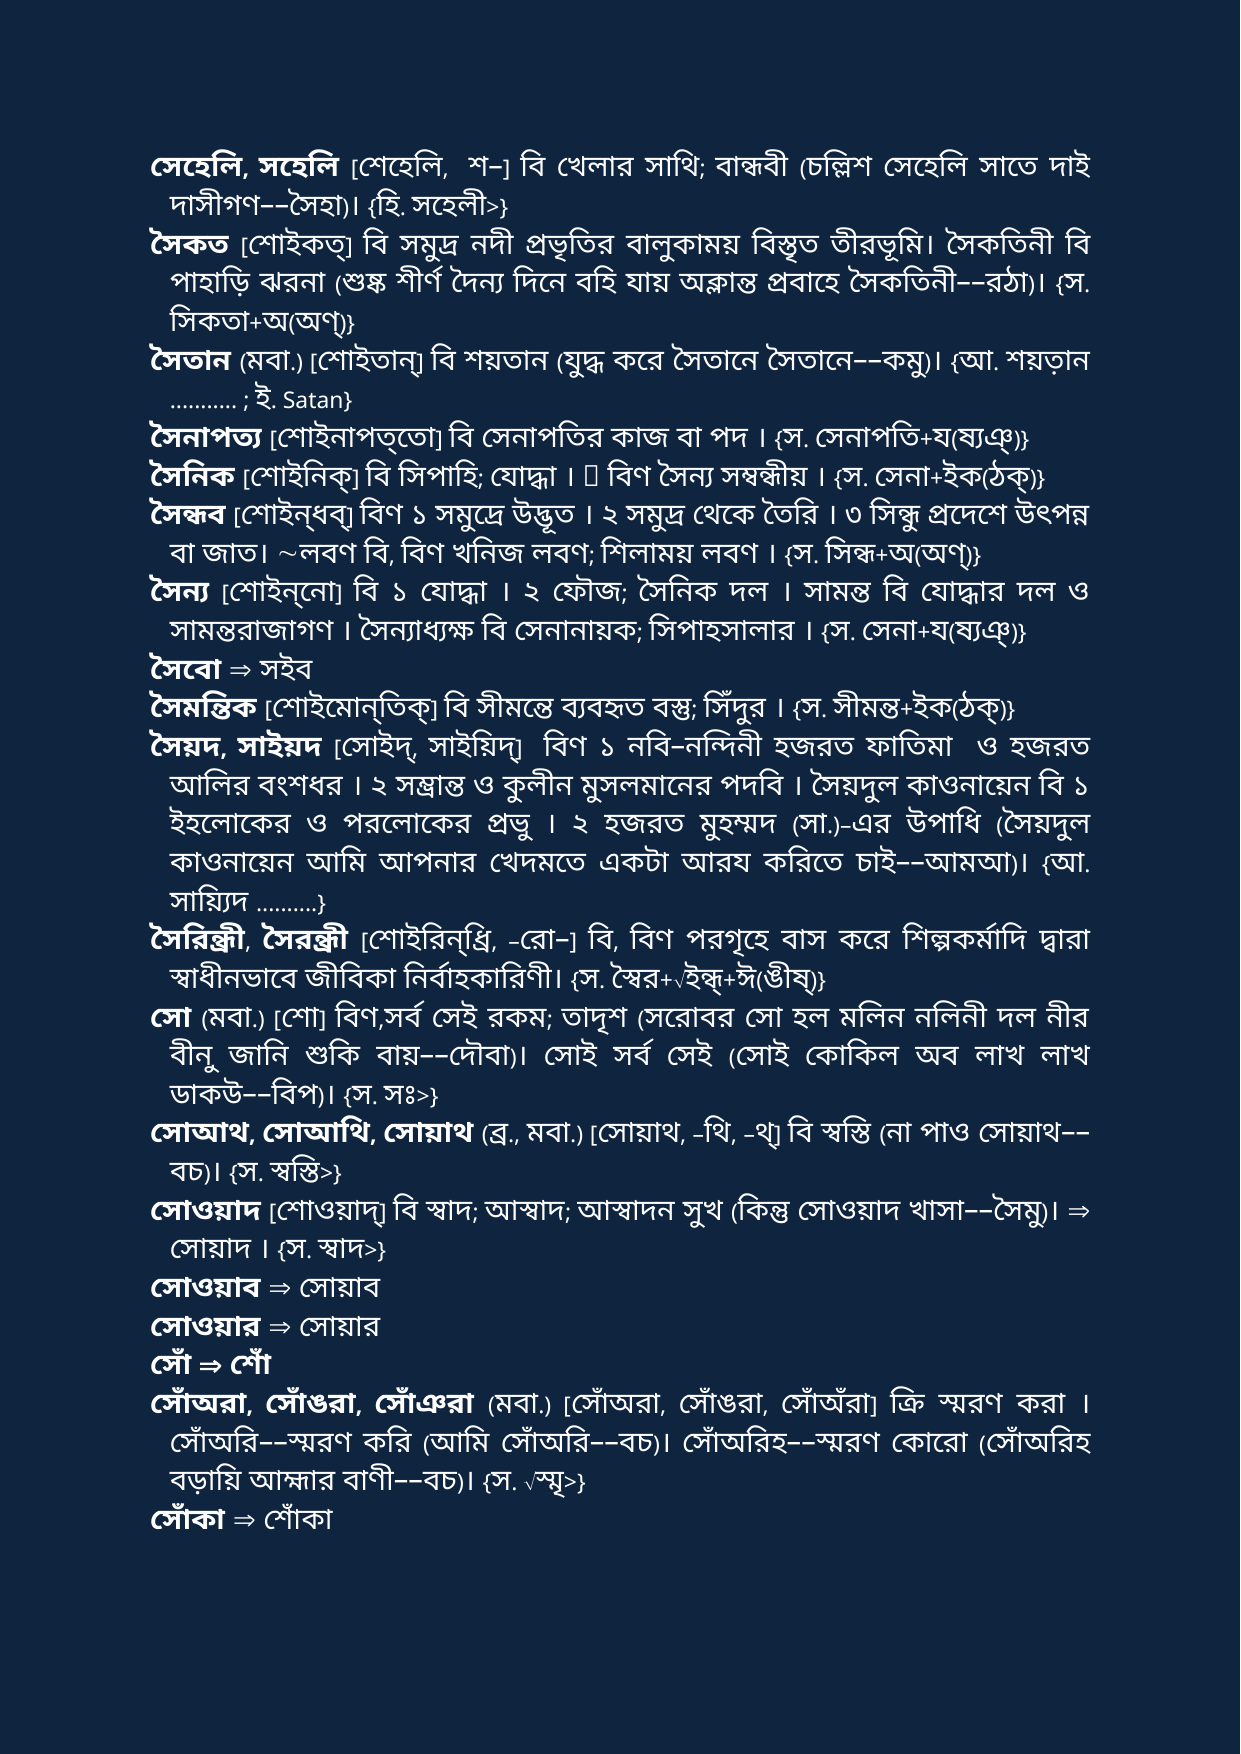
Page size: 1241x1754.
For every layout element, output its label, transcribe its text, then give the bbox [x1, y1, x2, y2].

text সৈরিন্ধ্রী, সৈরন্ধ্রী [শোইরিন্‌ধ্রি, –রো–] বি, বিণ পরগৃহে বাস করে শিল্পকর্মাদি দ্বারা স্বাধীনভাবে জীবিকা নির্বাহকারিণী। {স. স্বৈর+ইন্ধ্‌+ঈ(ঙীষ্‌)} [150, 923, 1090, 1000]
text সৈতান (মবা.) [শোইতান্‌] বি শয়তান (যুদ্ধ করে সৈতানে সৈতানে––কমু)। {আ. শয়ত়ান ........... ; ই. Satan} [150, 343, 1090, 421]
text সৈয়দ, সাইয়দ [সোইদ্‌, সাইয়িদ্‌] বিণ ১ নবি–নন্দিনী হজরত ফাতিমা ও হজরত আলির বংশধর । ২ সম্ভ্রান্ত ও কুলীন মুসলমানের পদবি । সৈয়দুল কাওনায়েন বি ১ ইহলোকের ও পরলোকের প্রভু । ২ হজরত মুহম্মদ (সা.)–এর উপাধি (সৈয়দুল কাওনায়েন আমি আপনার খেদমতে একটা আরয করিতে চাই––আমআ)। {আ. সায়্যিদ ..........} [150, 730, 1090, 923]
text সোওয়াব সোয়াব [150, 1271, 1090, 1309]
text সোঁকা শোঁকা [150, 1503, 1090, 1541]
text সো (মবা.) [শো] বিণ,সর্ব সেই রকম; তাদৃশ (সরোবর সো হল মলিন নলিনী দল নীর বীনু জানি শুকি বায়––দৌবা)। সোই সর্ব সেই (সোই কোকিল অব লাখ লাখ ডাকউ––বিপ)। {স. সঃ>} [150, 1000, 1090, 1116]
text সৈনিক [শোইনিক্‌] বি সিপাহি; যোদ্ধা । বিণ সৈন্য সম্বন্ধীয় । {স. সেনা+ইক(ঠক্‌)} [150, 459, 1090, 498]
text সেহেলি, সহেলি [শেহেলি, শ–] বি খেলার সাথি; বান্ধবী (চল্লিশ সেহেলি সাতে দাই দাসীগণ––সৈহা)। {হি. সহেলী>} [150, 150, 1090, 227]
text সৈকত [শোইকত্‌] বি সমুদ্র নদী প্রভৃতির বালুকাময় বিস্তৃত তীরভূমি। সৈকতিনী বি পাহাড়ি ঝরনা (শুষ্ক শীর্ণ দৈন্য দিনে বহি যায় অক্লান্ত প্রবাহে সৈকতিনী––রঠা)। {স. সিকতা+অ(অণ্‌)} [150, 227, 1090, 343]
text সোআথ, সোআথি, সোয়াথ (ব্র., মবা.) [সোয়াথ, –থি, –থ্‌] বি স্বস্তি (না পাও সোয়াথ––বচ)। {স. স্বস্তি>} [150, 1116, 1090, 1193]
text সোওয়াদ [শোওয়াদ্‌] বি স্বাদ; আস্বাদ; আস্বাদন সুখ (কিন্তু সোওয়াদ খাসা––সৈমু)। সোয়াদ । {স. স্বাদ>} [150, 1193, 1090, 1271]
text সৈবো সইব [150, 652, 1090, 691]
text সৈমন্তিক [শোইমোন্‌তিক্‌] বি সীমন্তে ব্যবহৃত বস্তু; সিঁদুর । {স. সীমন্ত+ইক(ঠক্‌)} [150, 691, 1090, 730]
text সৈন্য [শোইন্‌নো] বি ১ যোদ্ধা । ২ ফৌজ; সৈনিক দল । সামন্ত বি যোদ্ধার দল ও সামন্তরাজাগণ । সৈন্যাধ্যক্ষ বি সেনানায়ক; সিপাহসালার । {স. সেনা+য(ষ্যঞ্‌)} [150, 575, 1090, 652]
text সোওয়ার সোয়ার [150, 1309, 1090, 1348]
text সৈন্ধব [শোইন্‌ধব্‌] বিণ ১ সমুদ্রে উদ্ভূত । ২ সমুদ্র থেকে তৈরি । ৩ সিন্ধু প্রদেশে উৎপন্ন বা জাত। লবণ বি, বিণ খনিজ লবণ; শিলাময় লবণ । {স. সিন্ধ+অ(অণ্‌)} [150, 498, 1090, 575]
text সোঁঅরা, সোঁঙরা, সোঁঞরা (মবা.) [সোঁঅরা, সোঁঙরা, সোঁঅঁরা] ক্রি স্মরণ করা । সোঁঅরি––স্মরণ করি (আমি সোঁঅরি––বচ)। সোঁঅরিহ––স্মরণ কোরো (সোঁঅরিহ বড়ায়ি আহ্মার বাণী––বচ)। {স. স্মৃ>} [150, 1387, 1090, 1503]
text সোঁ শোঁ [150, 1348, 1090, 1387]
text সৈনাপত্য [শোইনাপত্‌তো] বি সেনাপতির কাজ বা পদ । {স. সেনাপতি+য(ষ্যঞ্‌)} [150, 421, 1090, 459]
